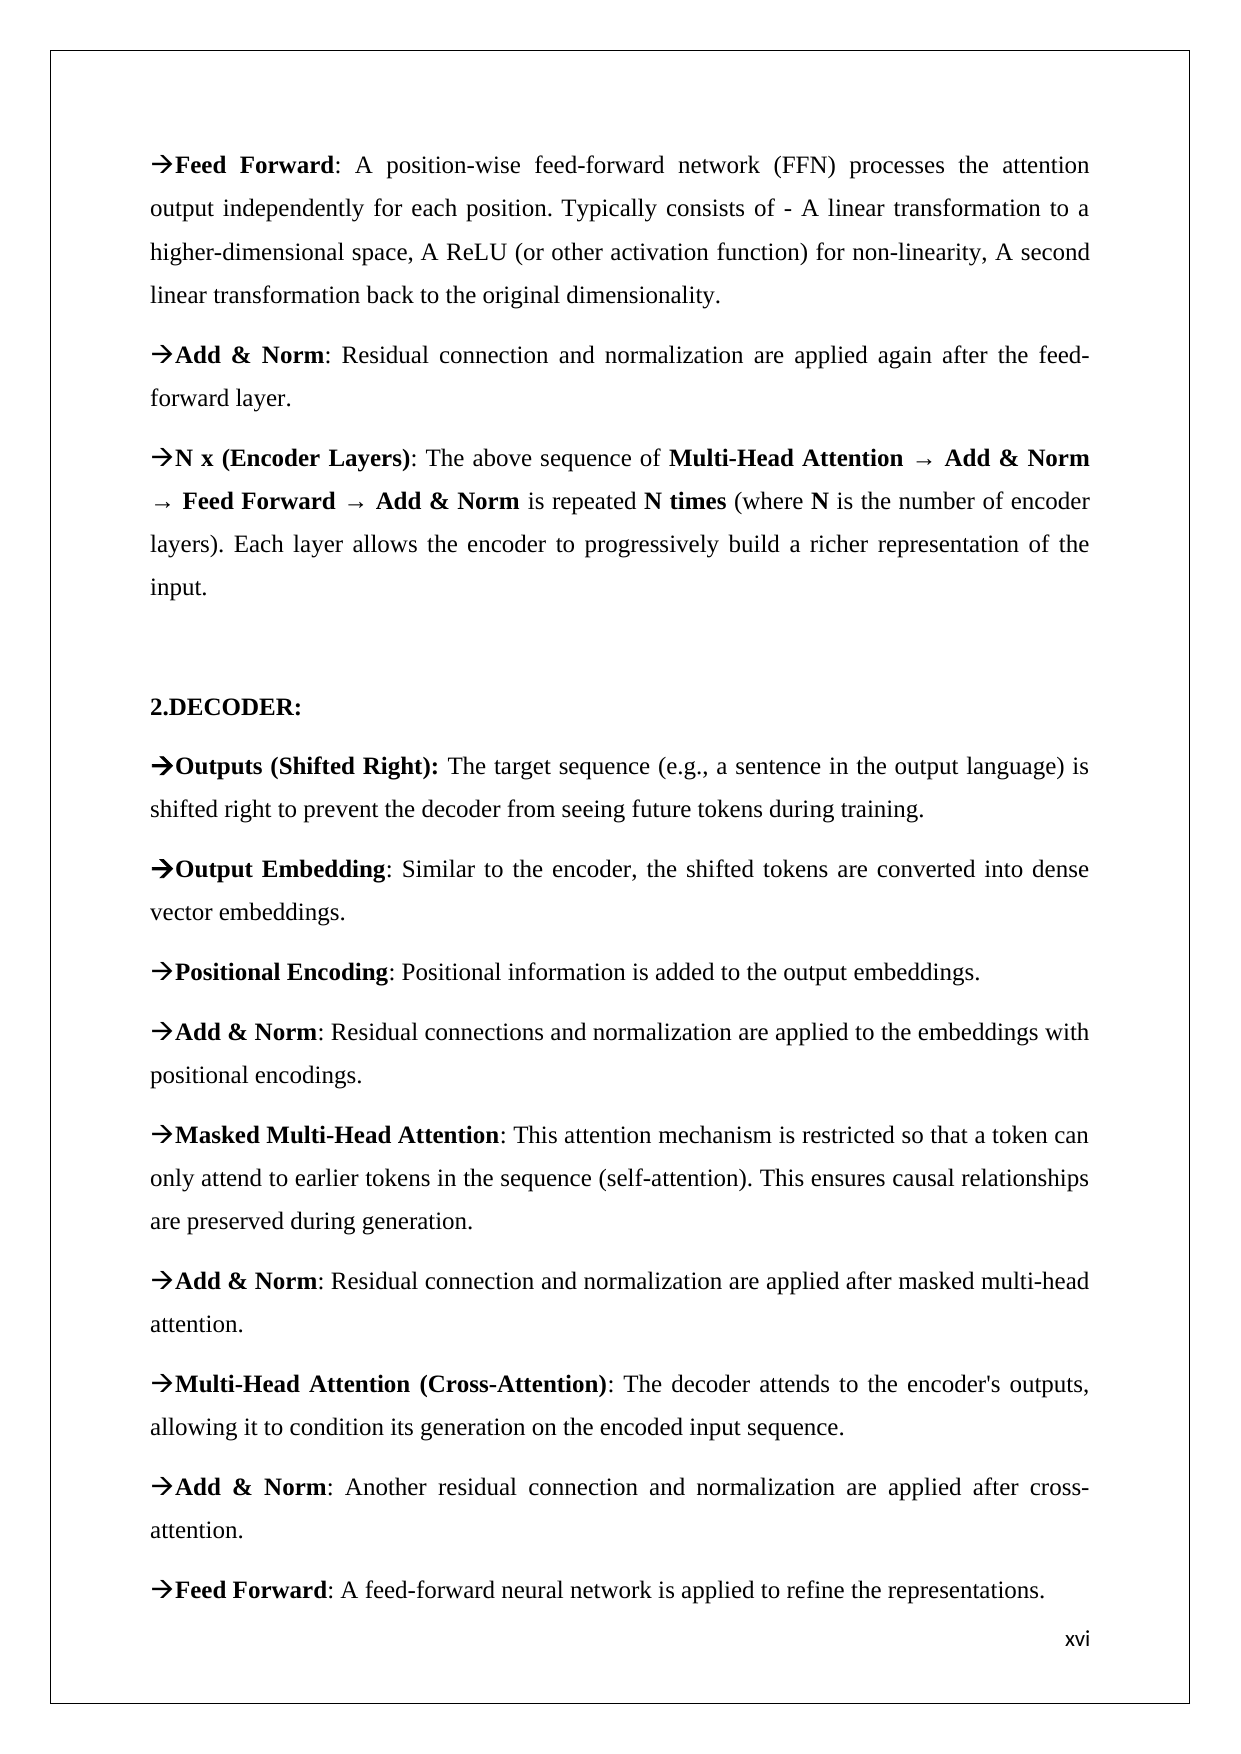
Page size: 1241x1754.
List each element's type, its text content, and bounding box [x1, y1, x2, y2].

text Add & Norm: Residual connections and normalization are applied to the embeddings with positional encodings. [150, 1017, 1090, 1089]
text Positional Encoding: Positional information is added to the output embeddings. [150, 957, 1090, 986]
text Add & Norm: Residual connection and normalization are applied after masked multi-head attention. [150, 1266, 1090, 1338]
text 2.DECODER: [150, 692, 1090, 720]
text Output Embedding: Similar to the encoder, the shifted tokens are converted into dense vector embeddings. [150, 854, 1090, 926]
text Multi-Head Attention (Cross-Attention): The decoder attends to the encoder's outputs, allowing it to condition its generation on the encoded input sequence. [150, 1369, 1090, 1441]
text Feed Forward: A position-wise feed-forward network (FFN) processes the attention output independently for each position. Typically consists of - A linear transformation to a higher-dimensional space, A ReLU (or other activation function) for non-linearity, A second linear transformation back to the original dimensionality. [150, 150, 1090, 309]
text Outputs (Shifted Right): The target sequence (e.g., a sentence in the output language) is shifted right to prevent the decoder from seeing future tokens during training. [150, 751, 1090, 823]
text Feed Forward: A feed-forward neural network is applied to refine the representations. [150, 1575, 1090, 1603]
text Masked Multi-Head Attention: This attention mechanism is restricted so that a token can only attend to earlier tokens in the sequence (self-attention). This ensures causal relationships are preserved during generation. [150, 1120, 1090, 1235]
text Add & Norm: Residual connection and normalization are applied again after the feed-forward layer. [150, 340, 1090, 412]
text N x (Encoder Layers): The above sequence of Multi-Head Attention → Add & Norm → Feed Forward → Add & Norm is repeated N times (where N is the number of encoder layers). Each layer allows the encoder to progressively build a richer representation of the input. [150, 443, 1090, 601]
text Add & Norm: Another residual connection and normalization are applied after cross-attention. [150, 1472, 1090, 1544]
